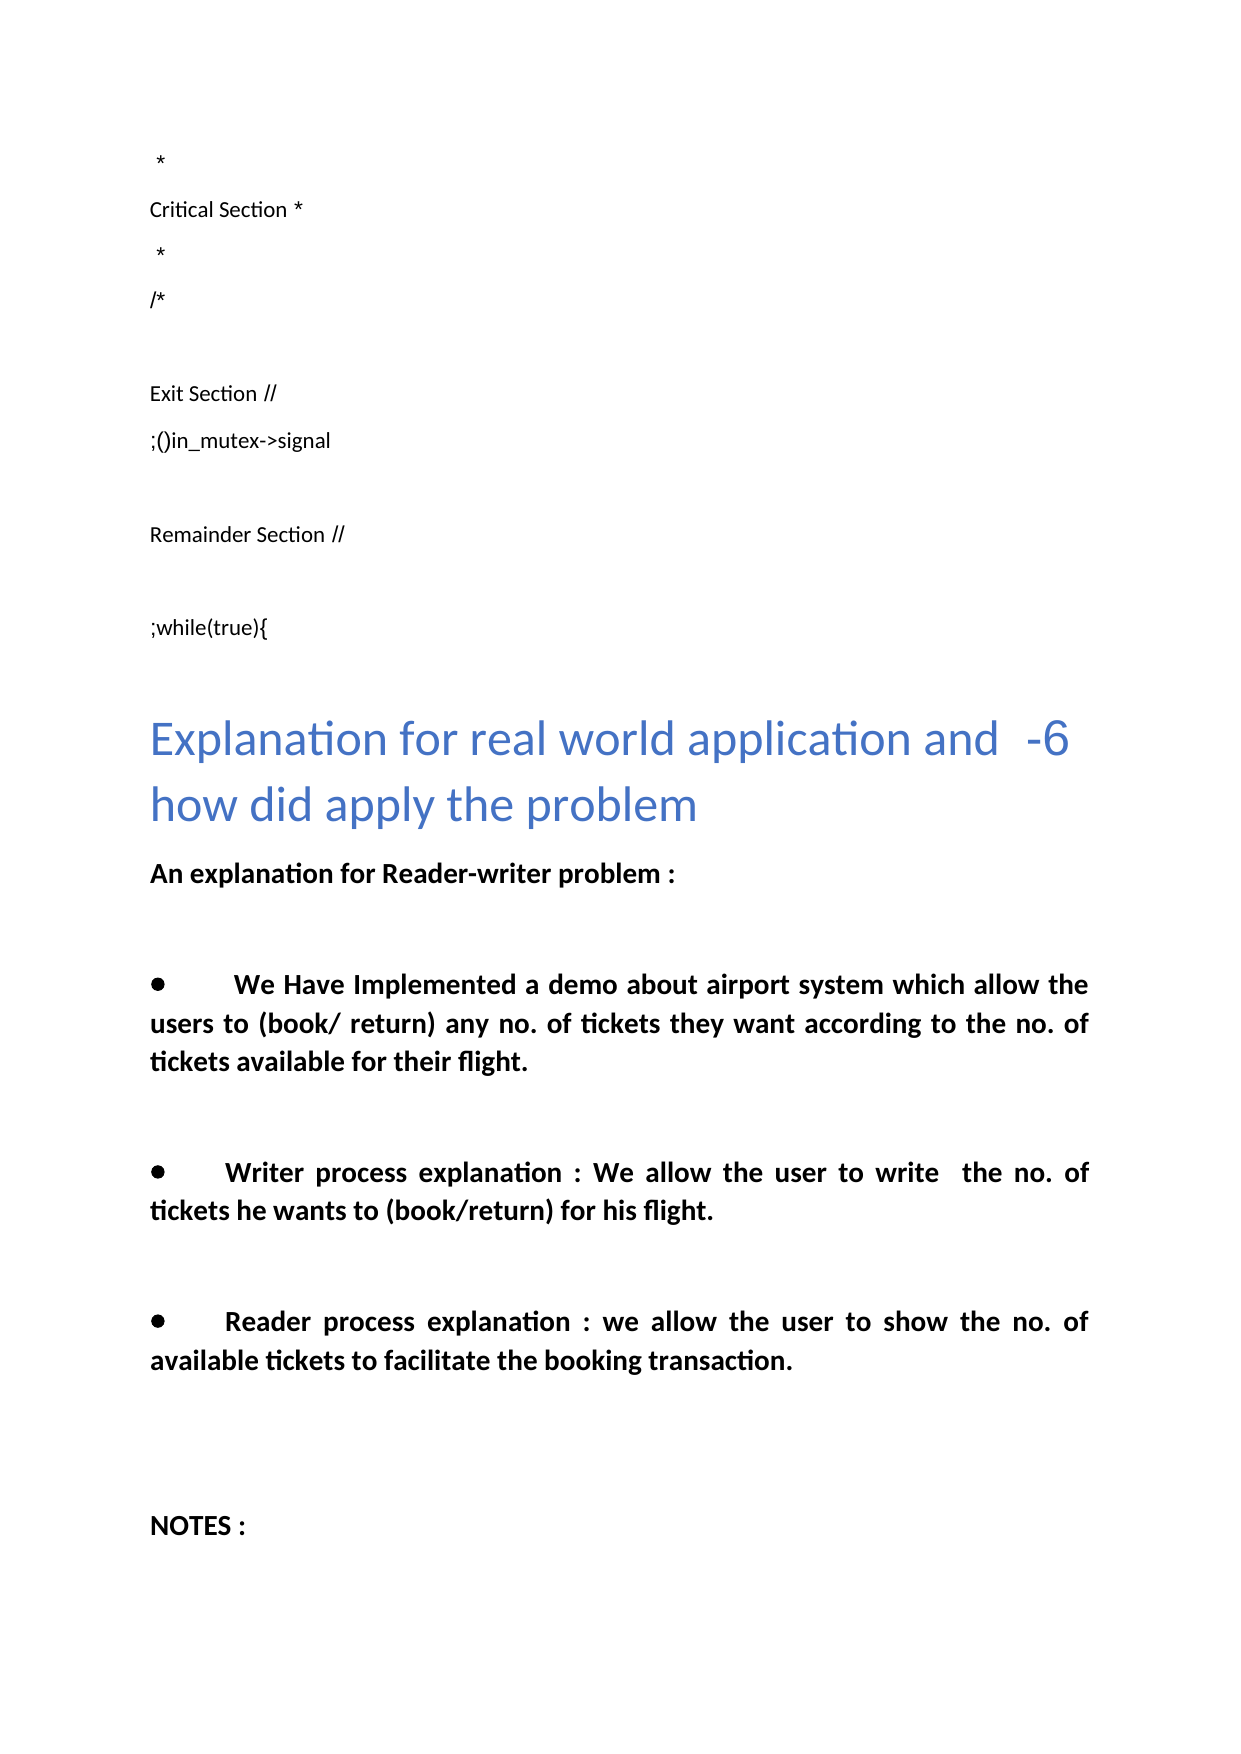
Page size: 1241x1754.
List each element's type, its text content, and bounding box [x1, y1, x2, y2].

text * [150, 150, 1090, 176]
text }while(true); [150, 613, 1090, 641]
text * Critical Section [150, 195, 1090, 223]
text */ [150, 287, 1090, 313]
text 6- Explanation for real world application and how did apply the problem [150, 707, 1090, 834]
text NOTES : [150, 1507, 1090, 1543]
text An explanation for Reader-writer problem : [150, 856, 1090, 891]
text ⦁ We Have Implemented a demo about airport system which allow the users to (book/ return) any no. of tickets they want according to the no. of tickets available for their flight. [150, 966, 1090, 1079]
text in_mutex->signal(); [150, 426, 1090, 454]
text ⦁ Writer process explanation : We allow the user to write the no. of tickets he wants to (book/return) for his flight. [150, 1153, 1090, 1228]
text // Exit Section [150, 379, 1090, 407]
text // Remainder Section [150, 520, 1090, 548]
text * [150, 242, 1090, 268]
text ⦁ Reader process explanation : we allow the user to show the no. of available tickets to facilitate the booking transaction. [150, 1303, 1090, 1377]
